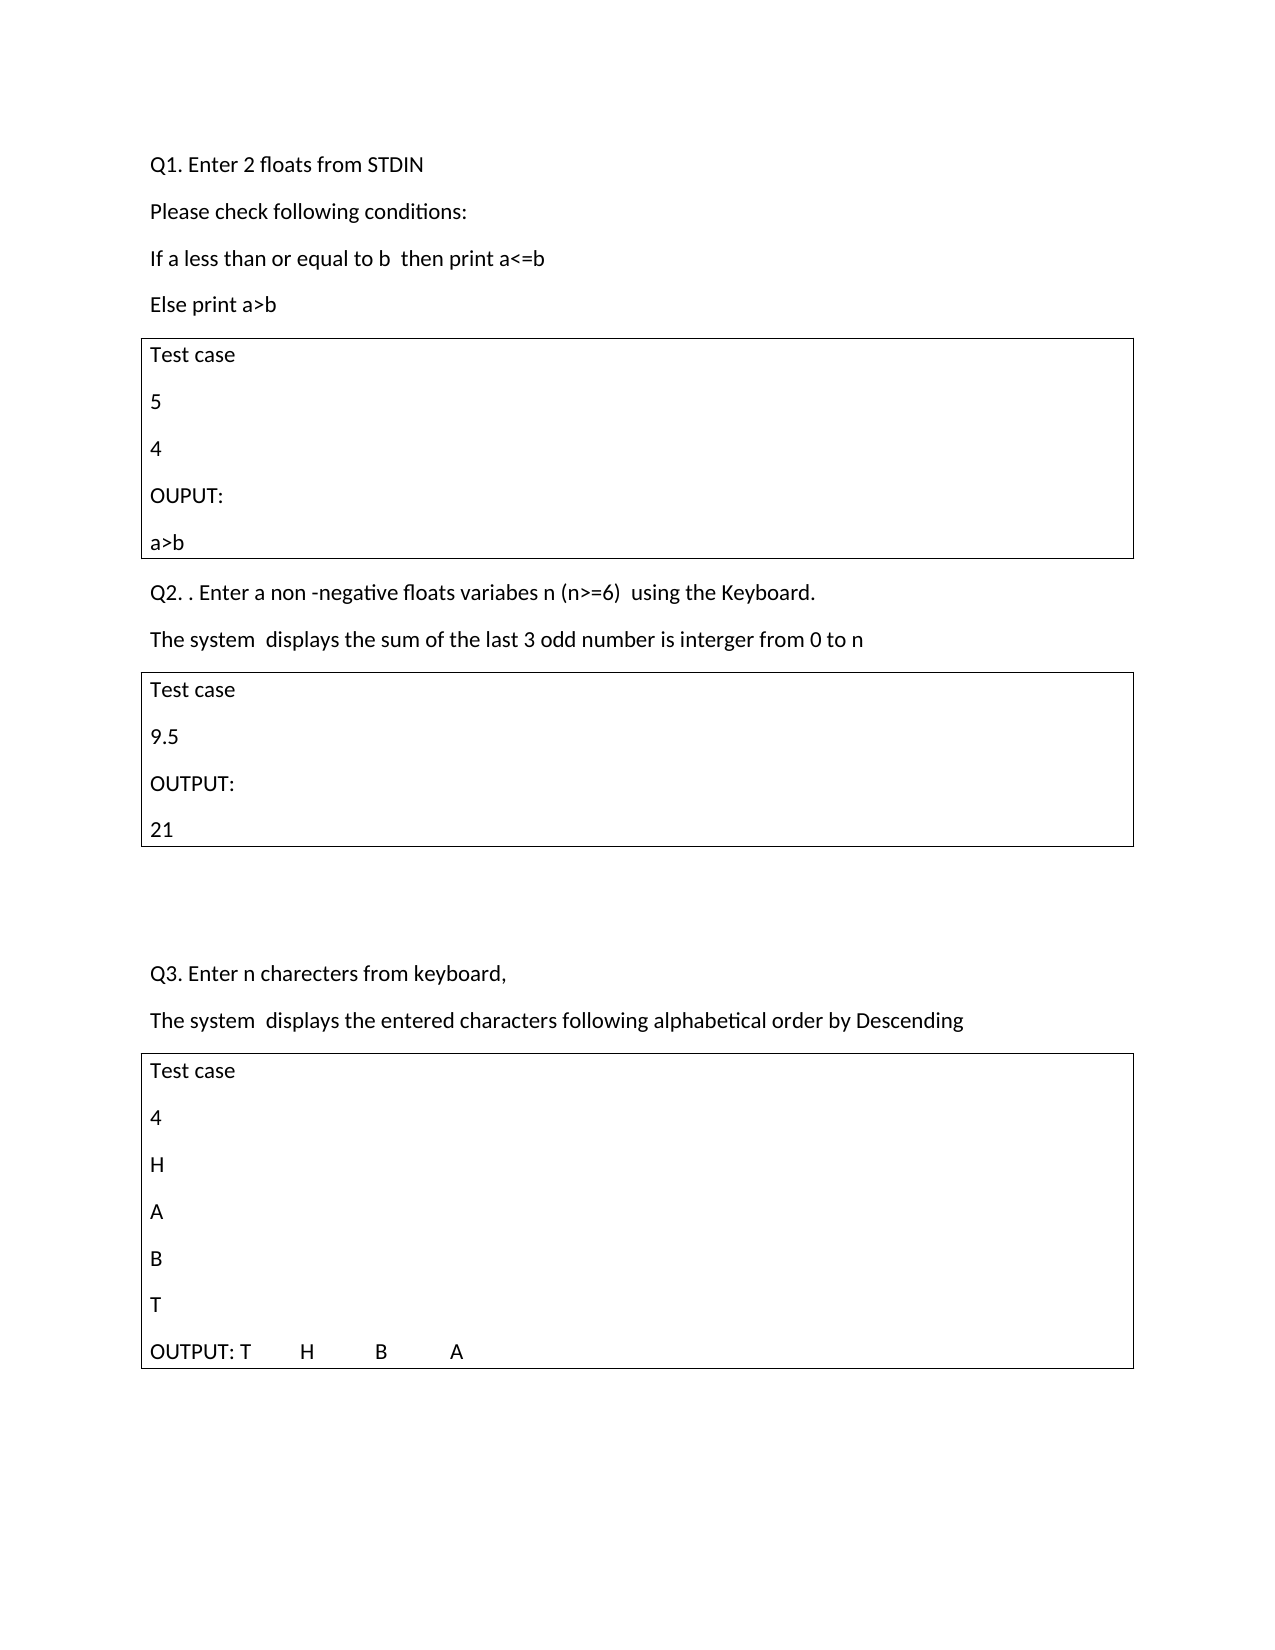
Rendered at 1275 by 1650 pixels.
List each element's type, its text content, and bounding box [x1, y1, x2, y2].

text Else print a>b [150, 291, 1125, 319]
text 9.5 [142, 719, 1133, 750]
text H [142, 1147, 1133, 1178]
text a>b [142, 525, 1133, 558]
text A [142, 1194, 1133, 1225]
text 5 [142, 384, 1133, 416]
text OUPUT: [142, 478, 1133, 509]
text Please check following conditions: [150, 197, 1125, 225]
text The system displays the entered characters following alphabetical order by Descending [150, 1006, 1125, 1034]
text Test case [142, 673, 1133, 703]
text Q3. Enter n charecters from keyboard, [150, 959, 1125, 987]
text B [142, 1241, 1133, 1272]
text Q1. Enter 2 floats from STDIN [150, 150, 1125, 178]
text T [142, 1287, 1133, 1319]
text Q2. . Enter a non -negative floats variabes n (n>=6) using the Keyboard. [150, 578, 1125, 606]
text OUTPUT: [142, 766, 1133, 797]
text 4 [142, 1100, 1133, 1131]
text The system displays the sum of the last 3 odd number is interger from 0 to n [150, 625, 1125, 653]
text OUTPUT: T H B A [142, 1334, 1133, 1368]
text 21 [142, 812, 1133, 846]
text Test case [142, 1054, 1133, 1084]
text Test case [142, 339, 1133, 369]
text 4 [142, 431, 1133, 462]
text If a less than or equal to b then print a<=b [150, 244, 1125, 272]
